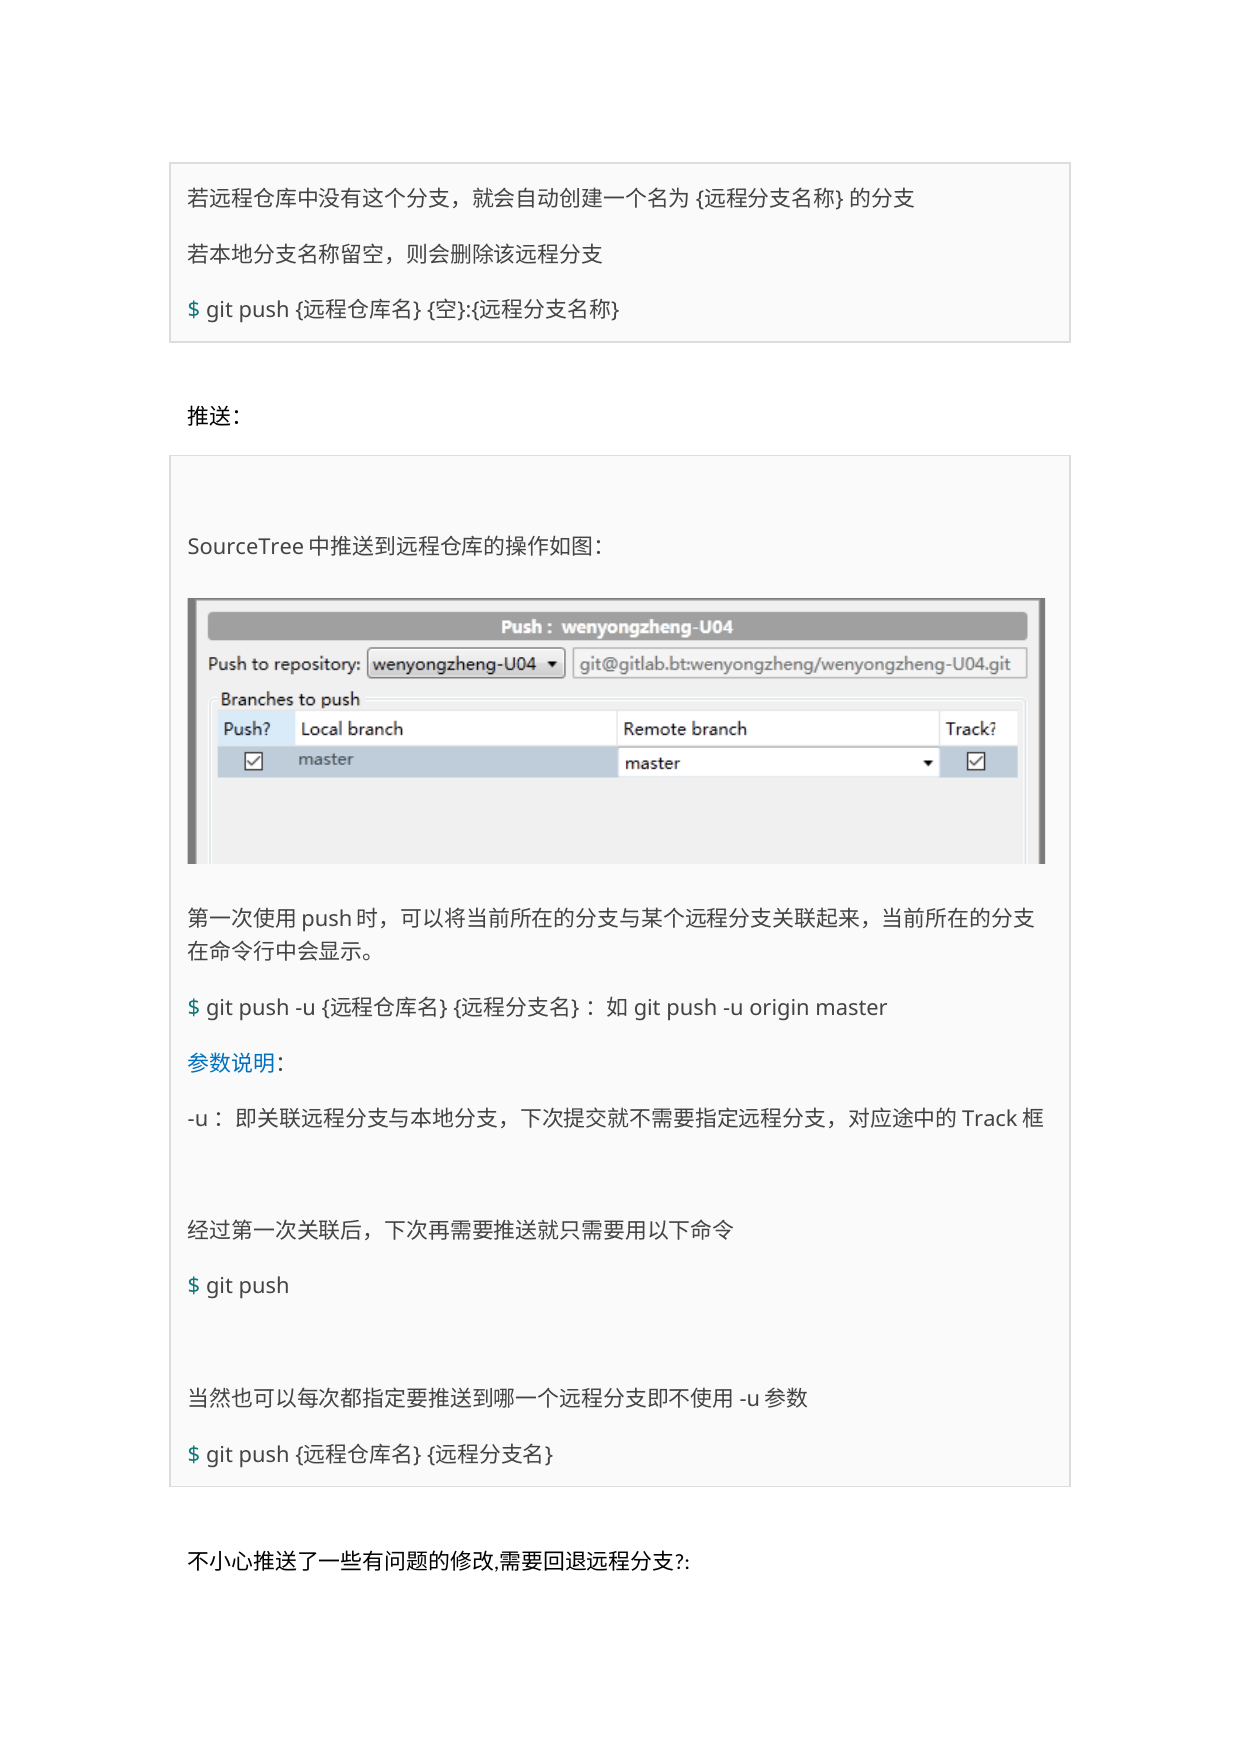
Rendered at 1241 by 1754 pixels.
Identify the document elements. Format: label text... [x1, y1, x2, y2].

text 不小心推送了一些有问题的修改,需要回退远程分支?: [187, 1543, 1053, 1576]
text -u ：即关联远程分支与本地分支，下次提交就不需要指定远程分支，对应途中的Track框 [171, 1083, 1069, 1133]
text $ git push -u {远程仓库名} {远程分支名} ：如 git push -u origin master [171, 971, 1069, 1022]
text 第一次使用push时，可以将当前所在的分支与某个远程分支关联起来，当前所在的分支在命令行中会显示。 [171, 882, 1069, 966]
picture [187, 598, 1046, 864]
text $ git push {远程仓库名} {空}:{远程分支名称} [171, 274, 1069, 341]
text 参数说明： [171, 1027, 1069, 1078]
text 若本地分支名称留空，则会删除该远程分支 [171, 218, 1069, 269]
text 当然也可以每次都指定要推送到哪一个远程分支即不使用 -u参数 [171, 1362, 1069, 1413]
text $ git push [171, 1251, 1069, 1301]
text $ git push {远程仓库名} {远程分支名} [171, 1418, 1069, 1486]
text SourceTree中推送到远程仓库的操作如图： [171, 511, 1069, 561]
text 经过第一次关联后，下次再需要推送就只需要用以下命令 [171, 1195, 1069, 1245]
text 若远程仓库中没有这个分支，就会自动创建一个名为 {远程分支名称} 的分支 [171, 164, 1069, 213]
text 推送： [187, 399, 1053, 431]
